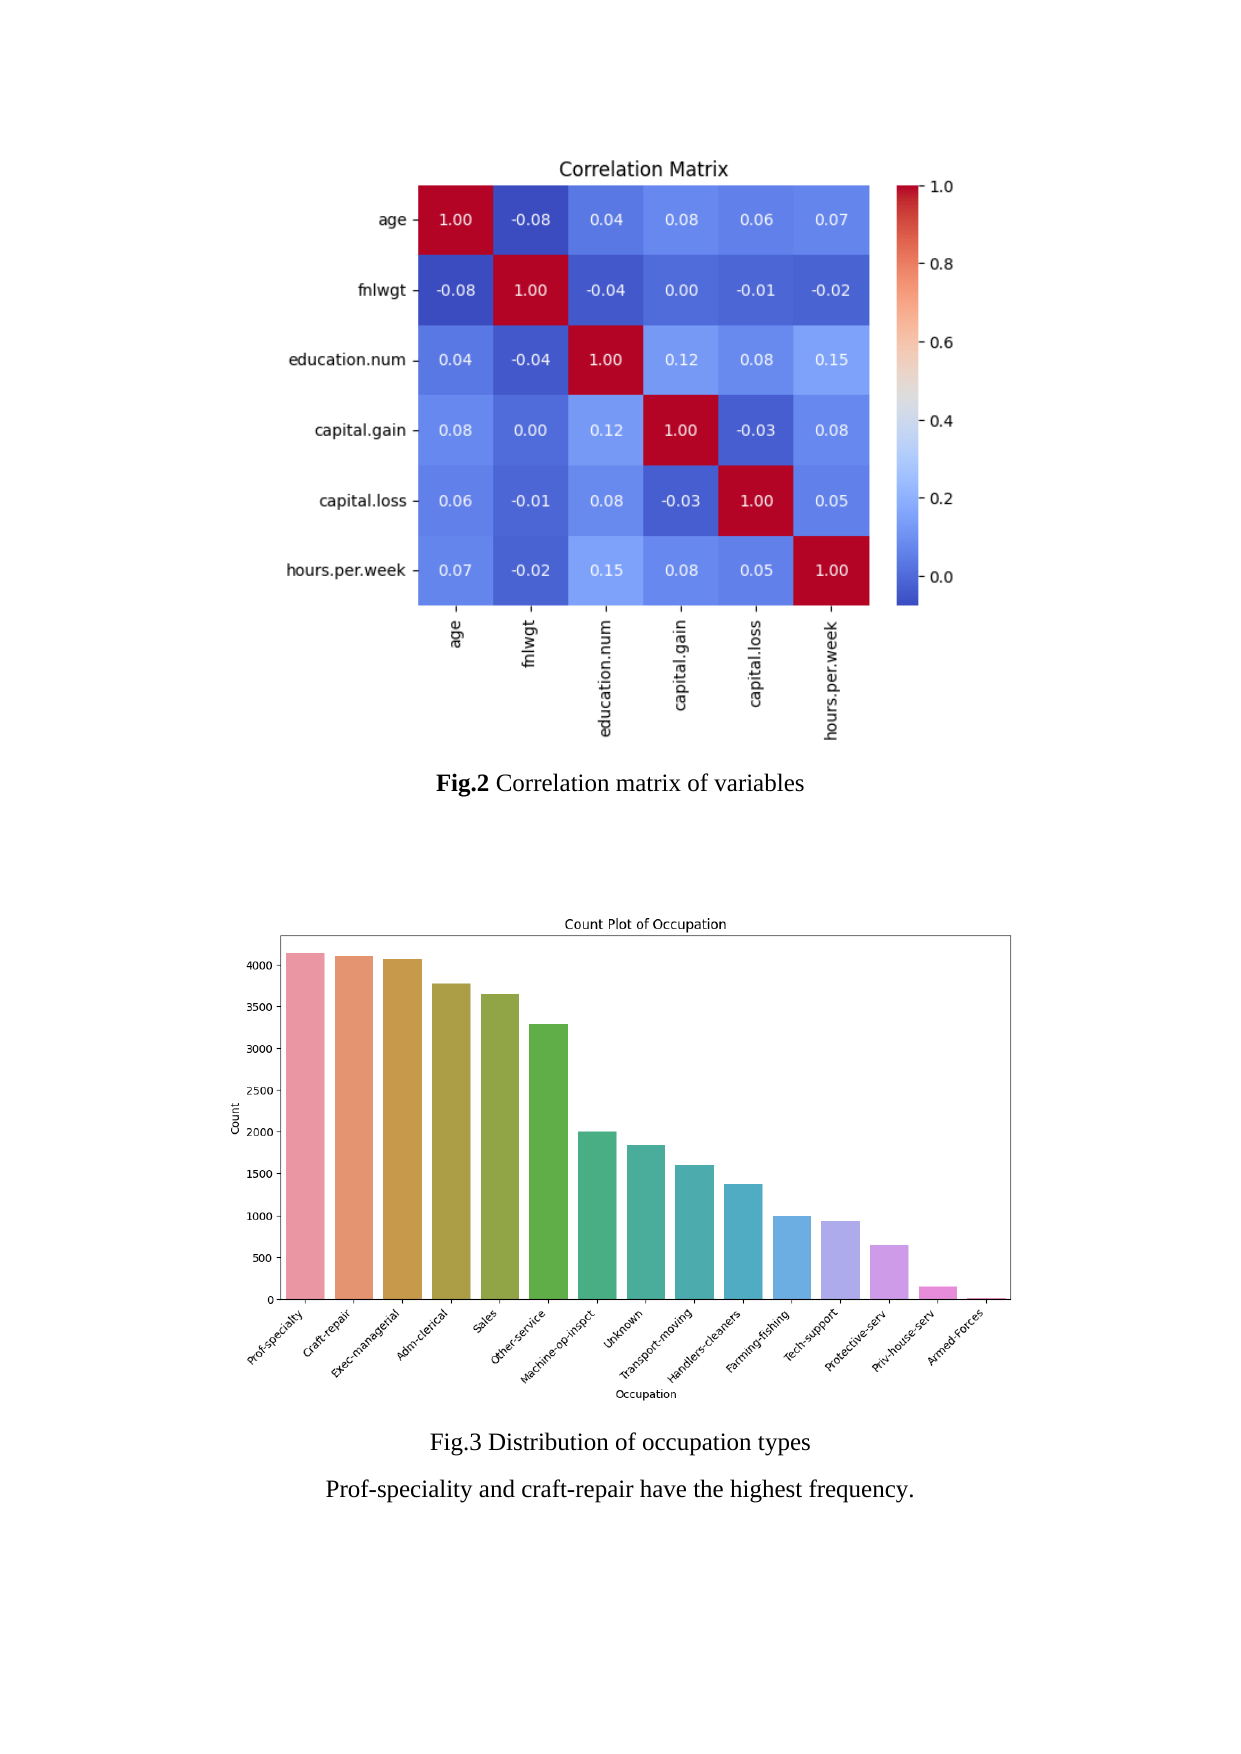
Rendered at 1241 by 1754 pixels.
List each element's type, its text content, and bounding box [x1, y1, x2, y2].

text Fig.2 Correlation matrix of variables [150, 768, 1090, 796]
picture [222, 910, 1018, 1408]
text Fig.3 Distribution of occupation types [150, 1427, 1090, 1455]
picture [275, 150, 965, 749]
text Prof-speciality and craft-repair have the highest frequency. [150, 1474, 1090, 1503]
